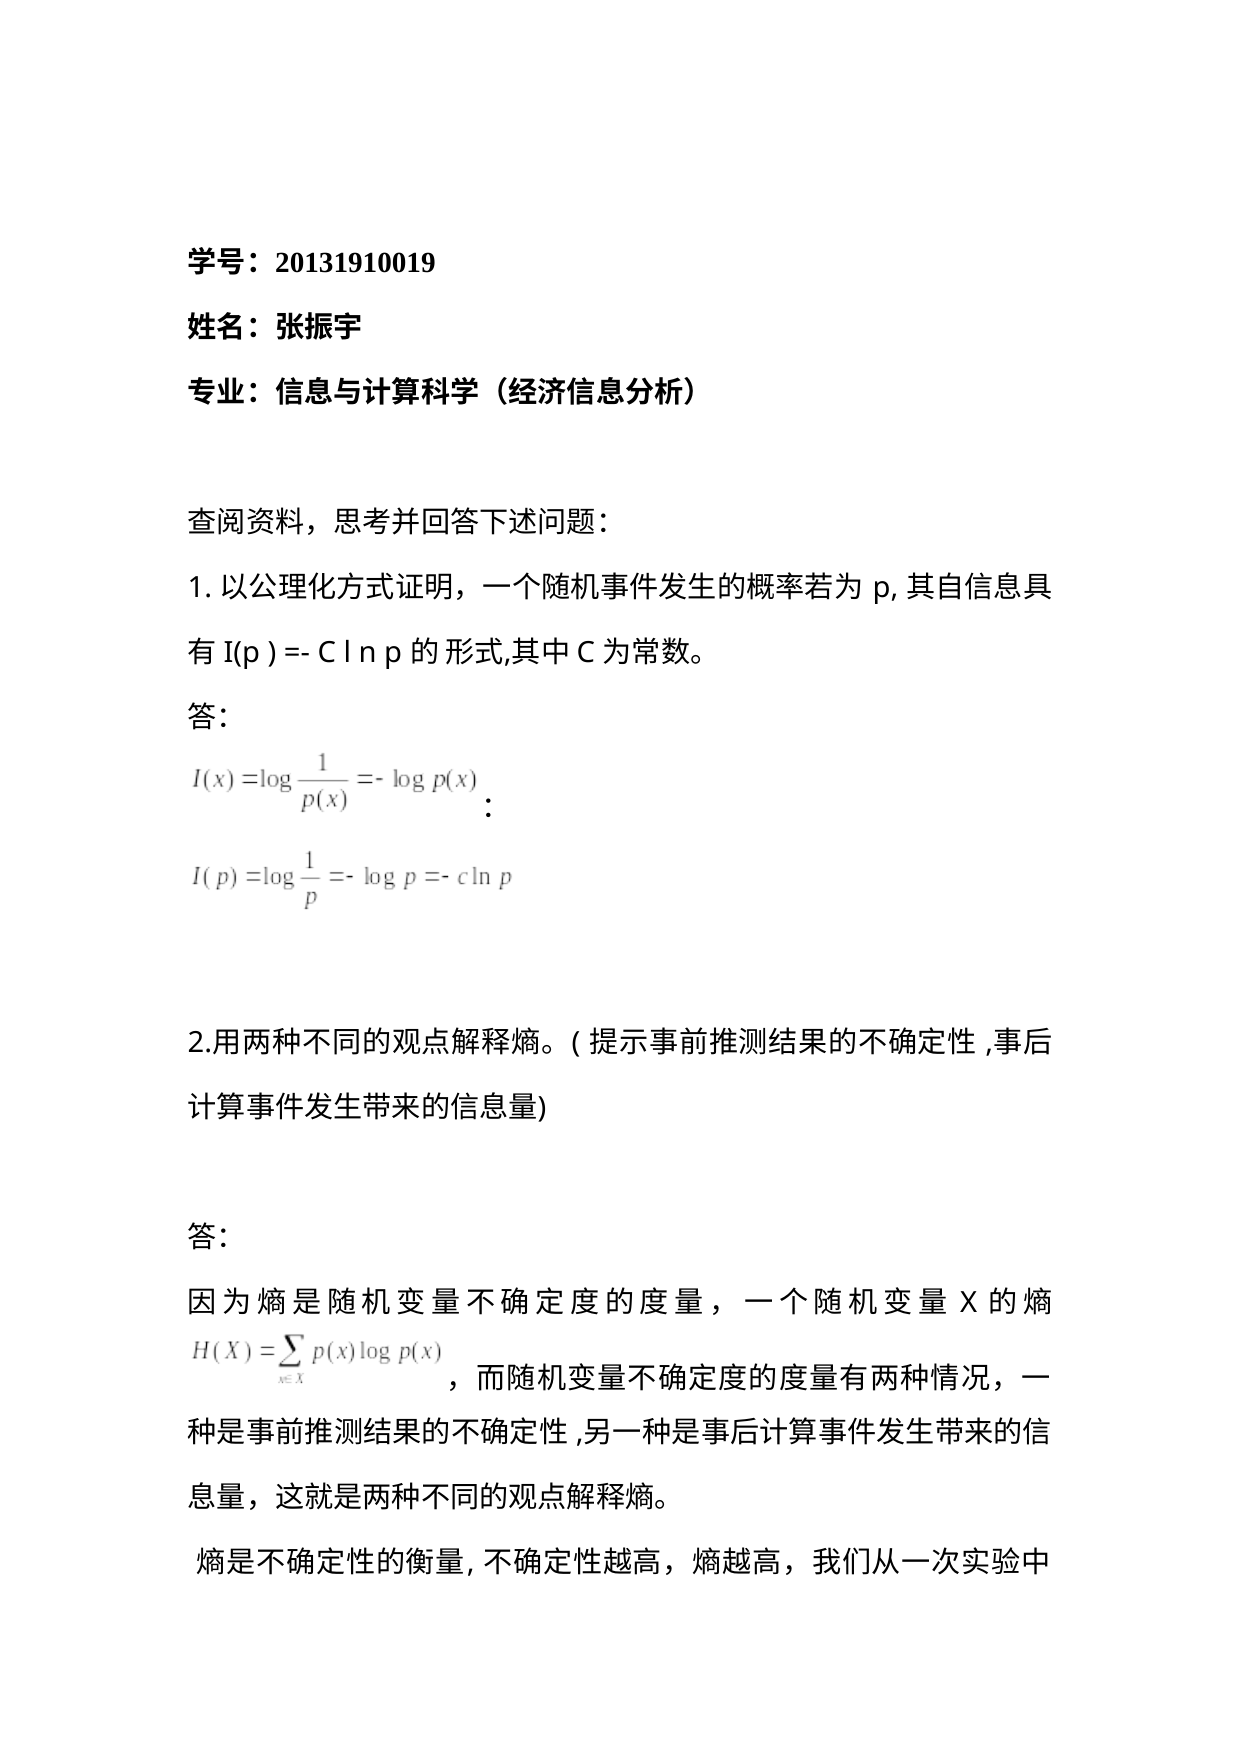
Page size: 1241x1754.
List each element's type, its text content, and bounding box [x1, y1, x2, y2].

list 以公理化方式证明，一个随机事件发生的概率若为 p, 其自信息具有 I(p ) =- C l n p 的 形式,其中 C 为常数。 [187, 552, 1053, 682]
text 专业：信息与计算科学（经济信息分析） [187, 357, 1053, 422]
text 查阅资料，思考并回答下述问题： [187, 487, 1053, 552]
list 答： [187, 682, 1053, 747]
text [187, 1527, 1053, 1592]
text 答： [187, 1202, 1053, 1267]
text 2.用两种不同的观点解释熵。( 提示事前推测结果的不确定性 ,事后计算事件发生带来的信息量) [187, 1007, 1053, 1137]
text ： [187, 747, 1053, 844]
text 因为熵是随机变量不确定度的度量，一个随机变量X的熵，而随机变量不确定度的度量有两种情况，一种是事前推测结果的不确定性 ,另一种是事后计算事件发生带来的信息量，这就是两种不同的观点解释熵。 [187, 1267, 1053, 1527]
text 学号：20131910019 [187, 227, 1053, 292]
text 姓名：张振宇 [187, 292, 1053, 357]
